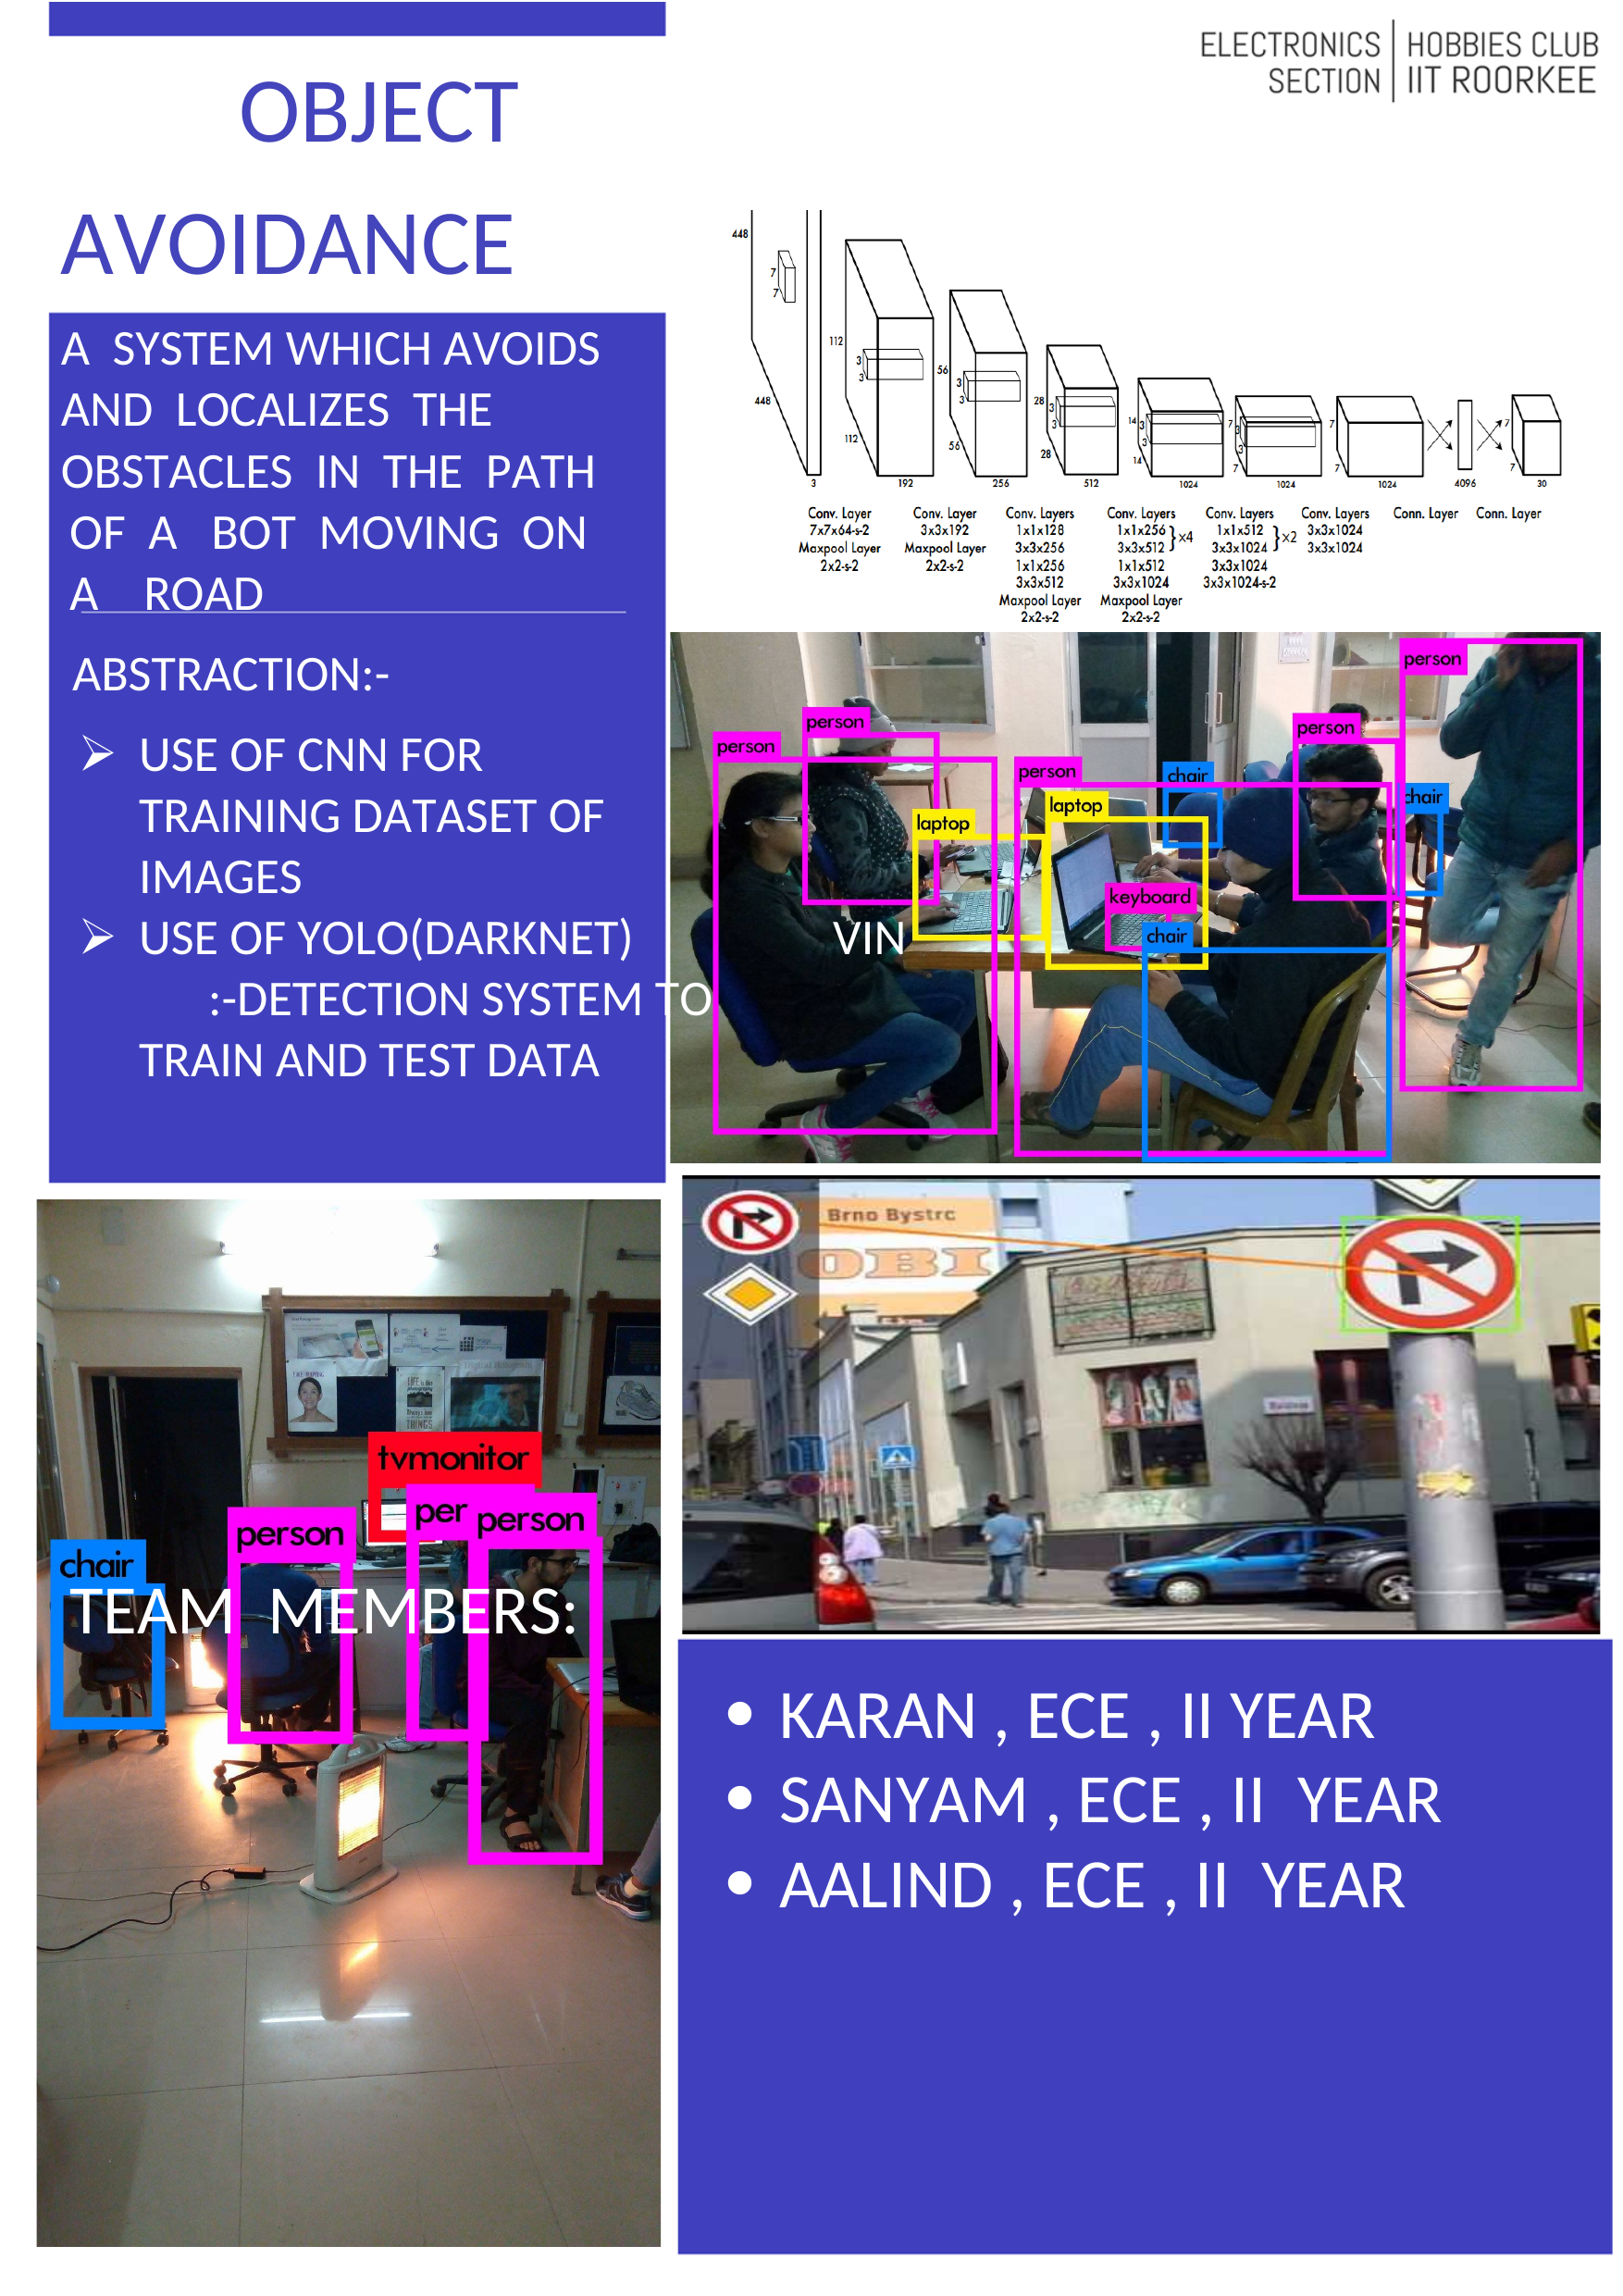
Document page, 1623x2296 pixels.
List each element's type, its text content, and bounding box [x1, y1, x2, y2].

list USE OF YOLO(DARKNET) VIN :-DETECTION SYSTEM TO TRAIN AND TEST DATA [78, 906, 1484, 1089]
text ABSTRACTION:- [61, 642, 1484, 703]
picture [0, 2, 1613, 2279]
list KARAN , ECE , II YEAR [728, 1670, 1484, 1756]
list USE OF CNN FOR TRAINING DATASET OF IMAGES [78, 723, 1484, 906]
text AVOIDANCE [61, 184, 1484, 297]
text A SYSTEM WHICH AVOIDS AND LOCALIZES THE OBSTACLES IN THE PATH OF A BOT MOVING ON A ROAD [61, 316, 1484, 623]
text TEAM MEMBERS: [61, 1567, 1484, 1651]
text OBJECT [61, 52, 1484, 165]
list SANYAM , ECE , II YEAR [728, 1756, 1484, 1840]
list AALIND , ECE , II YEAR [728, 1840, 1484, 1925]
